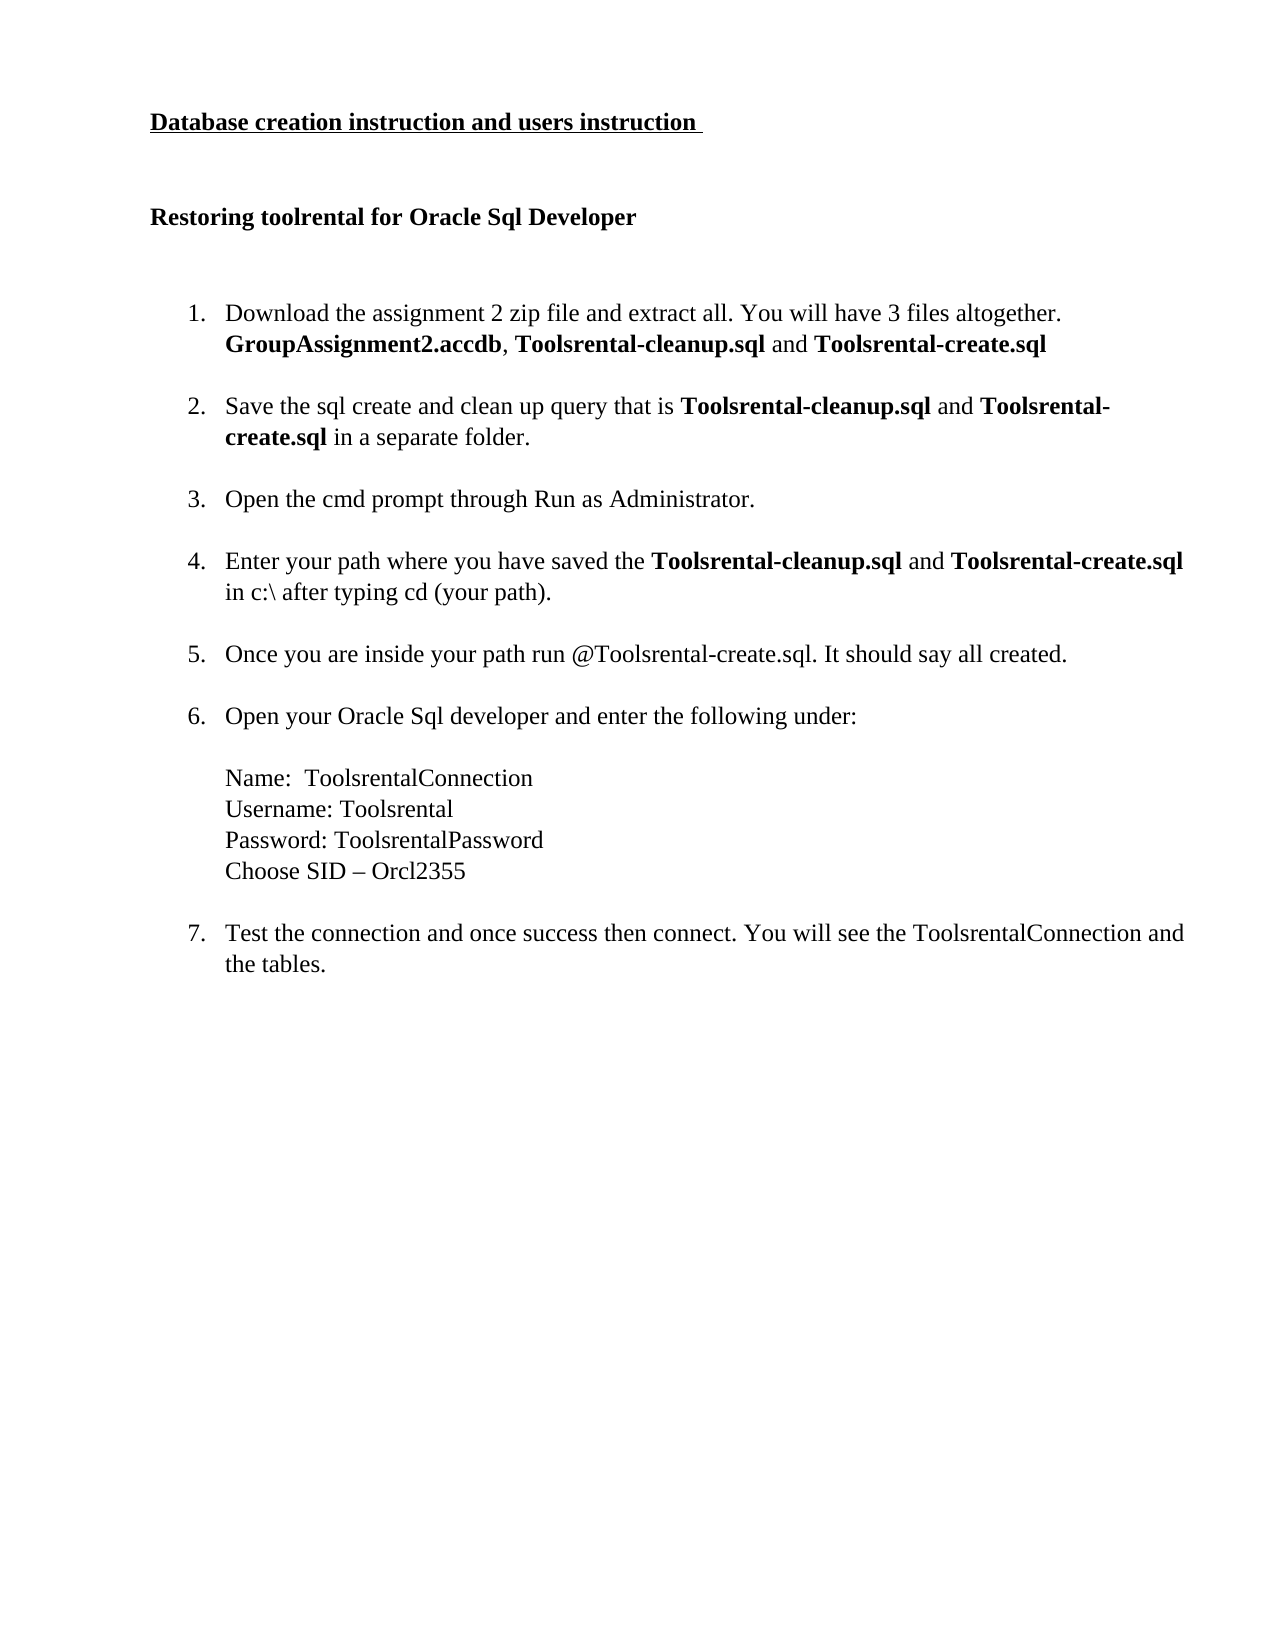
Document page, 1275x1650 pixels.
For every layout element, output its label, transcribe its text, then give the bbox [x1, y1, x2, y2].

list Open the cmd prompt through Run as Administrator. [187, 484, 1196, 513]
list Username: Toolsrental [225, 794, 1196, 823]
list Test the connection and once success then connect. You will see the ToolsrentalConnection and the tables. [187, 918, 1196, 978]
list Open your Oracle Sql developer and enter the following under: [187, 701, 1196, 730]
list Enter your path where you have saved the Toolsrental-cleanup.sql and Toolsrental-create.sql in c:\ after typing cd (your path). [187, 546, 1196, 606]
text Database creation instruction and users instruction [150, 107, 1196, 136]
list Password: ToolsrentalPassword [225, 825, 1196, 854]
list Name: ToolsrentalConnection [225, 763, 1196, 792]
list Choose SID – Orcl2355 [225, 856, 1196, 885]
list Download the assignment 2 zip file and extract all. You will have 3 files altogether. GroupAssignment2.accdb, Toolsrental-cleanup.sql and Toolsrental-create.sql [187, 298, 1196, 357]
text Restoring toolrental for Oracle Sql Developer [150, 202, 1196, 231]
list Once you are inside your path run @Toolsrental-create.sql. It should say all created. [187, 639, 1196, 668]
list Save the sql create and clean up query that is Toolsrental-cleanup.sql and Toolsrental-create.sql in a separate folder. [187, 391, 1196, 451]
